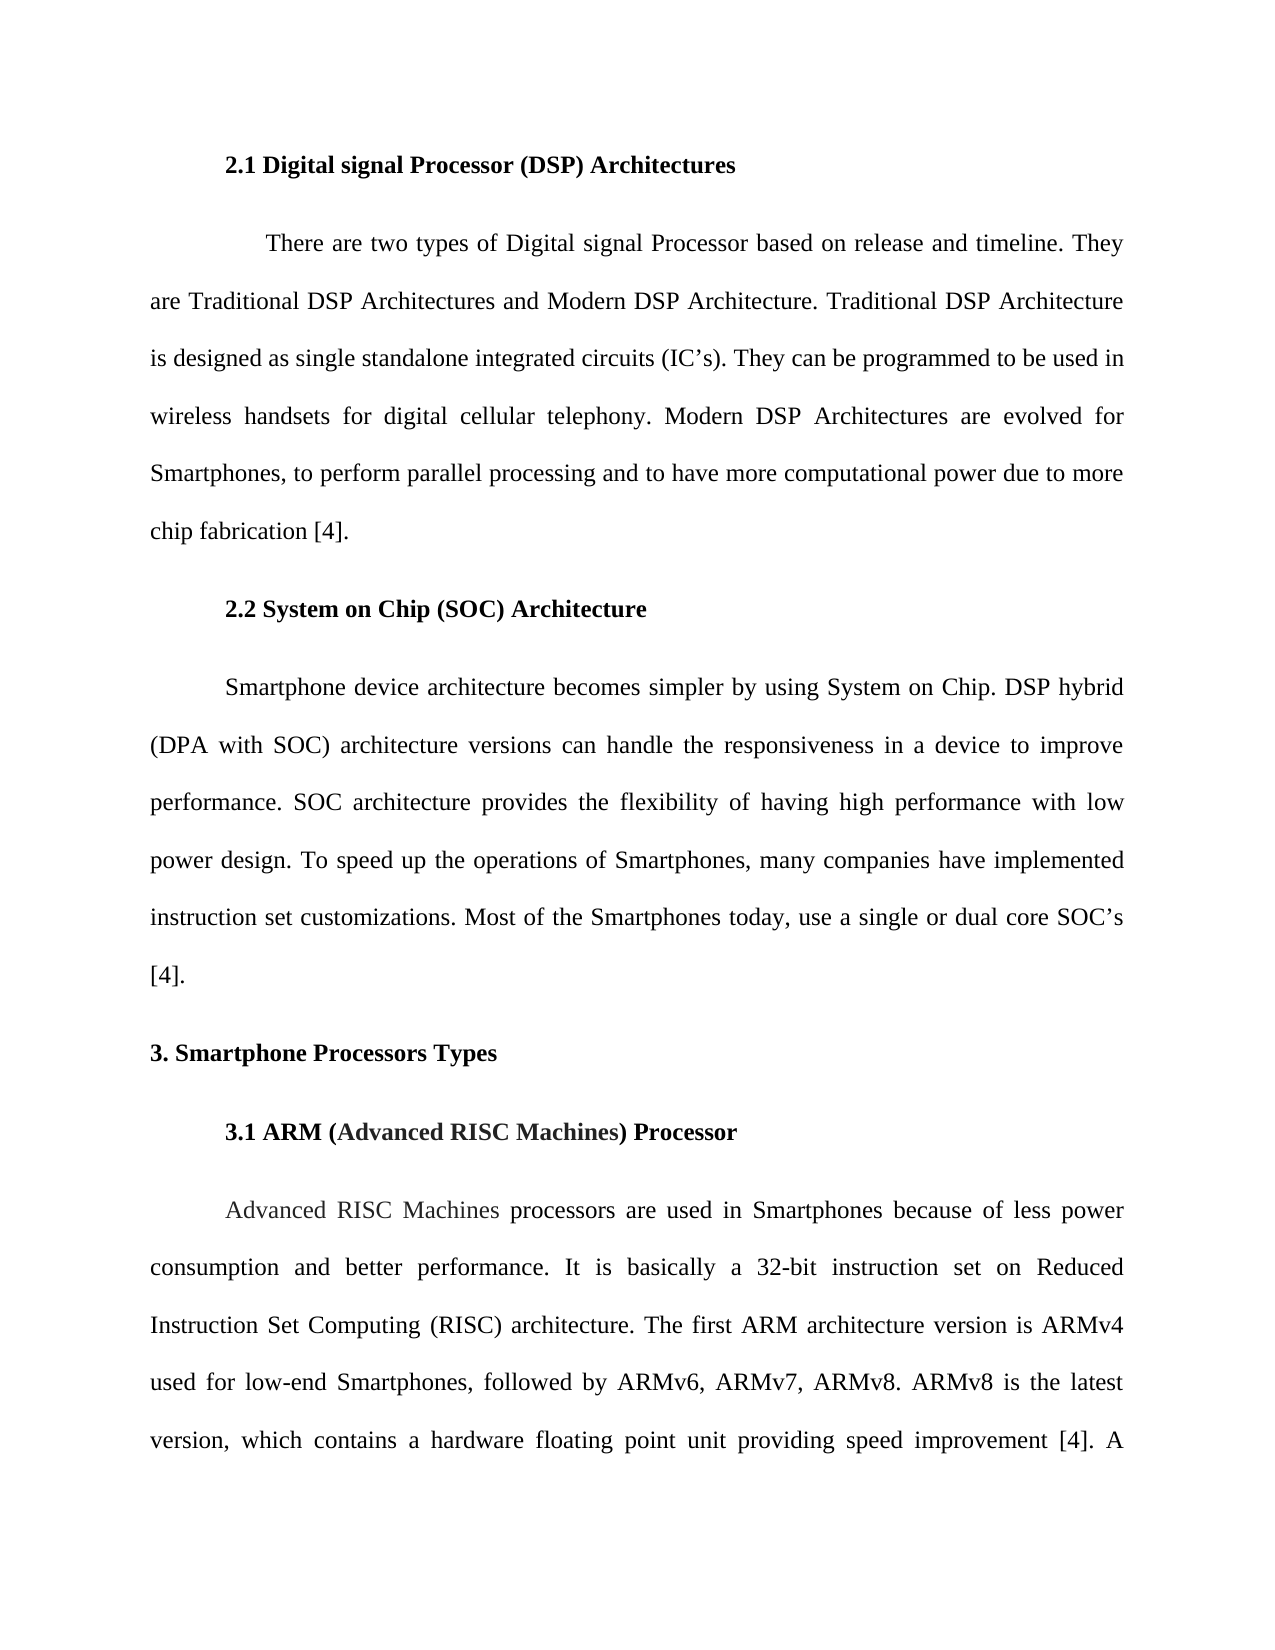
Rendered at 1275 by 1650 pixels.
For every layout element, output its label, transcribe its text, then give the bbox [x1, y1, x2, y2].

text Smartphone device architecture becomes simpler by using System on Chip. DSP hybrid (DPA with SOC) architecture versions can handle the responsiveness in a device to improve performance. SOC architecture provides the flexibility of having high performance with low power design. To speed up the operations of Smartphones, many companies have implemented instruction set customizations. Most of the Smartphones today, use a single or dual core SOC’s [4]. [150, 672, 1125, 989]
text There are two types of Digital signal Processor based on release and timeline. They are Traditional DSP Architectures and Modern DSP Architecture. Traditional DSP Architecture is designed as single standalone integrated circuits (IC’s). They can be programmed to be used in wireless handsets for digital cellular telephony. Modern DSP Architectures are evolved for Smartphones, to perform parallel processing and to have more computational power due to more chip fabrication [4]. [150, 228, 1125, 544]
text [150, 1195, 1125, 1454]
text 2.2 System on Chip (SOC) Architecture [150, 594, 1125, 623]
text 3.1 ARM (Advanced RISC Machines) Processor [150, 1117, 337, 1145]
text 2.1 Digital signal Processor (DSP) Architectures [150, 150, 1125, 179]
text 3.1 ARM (Advanced RISC Machines) Processor [619, 1117, 1125, 1145]
text 3. Smartphone Processors Types [150, 1038, 1125, 1067]
